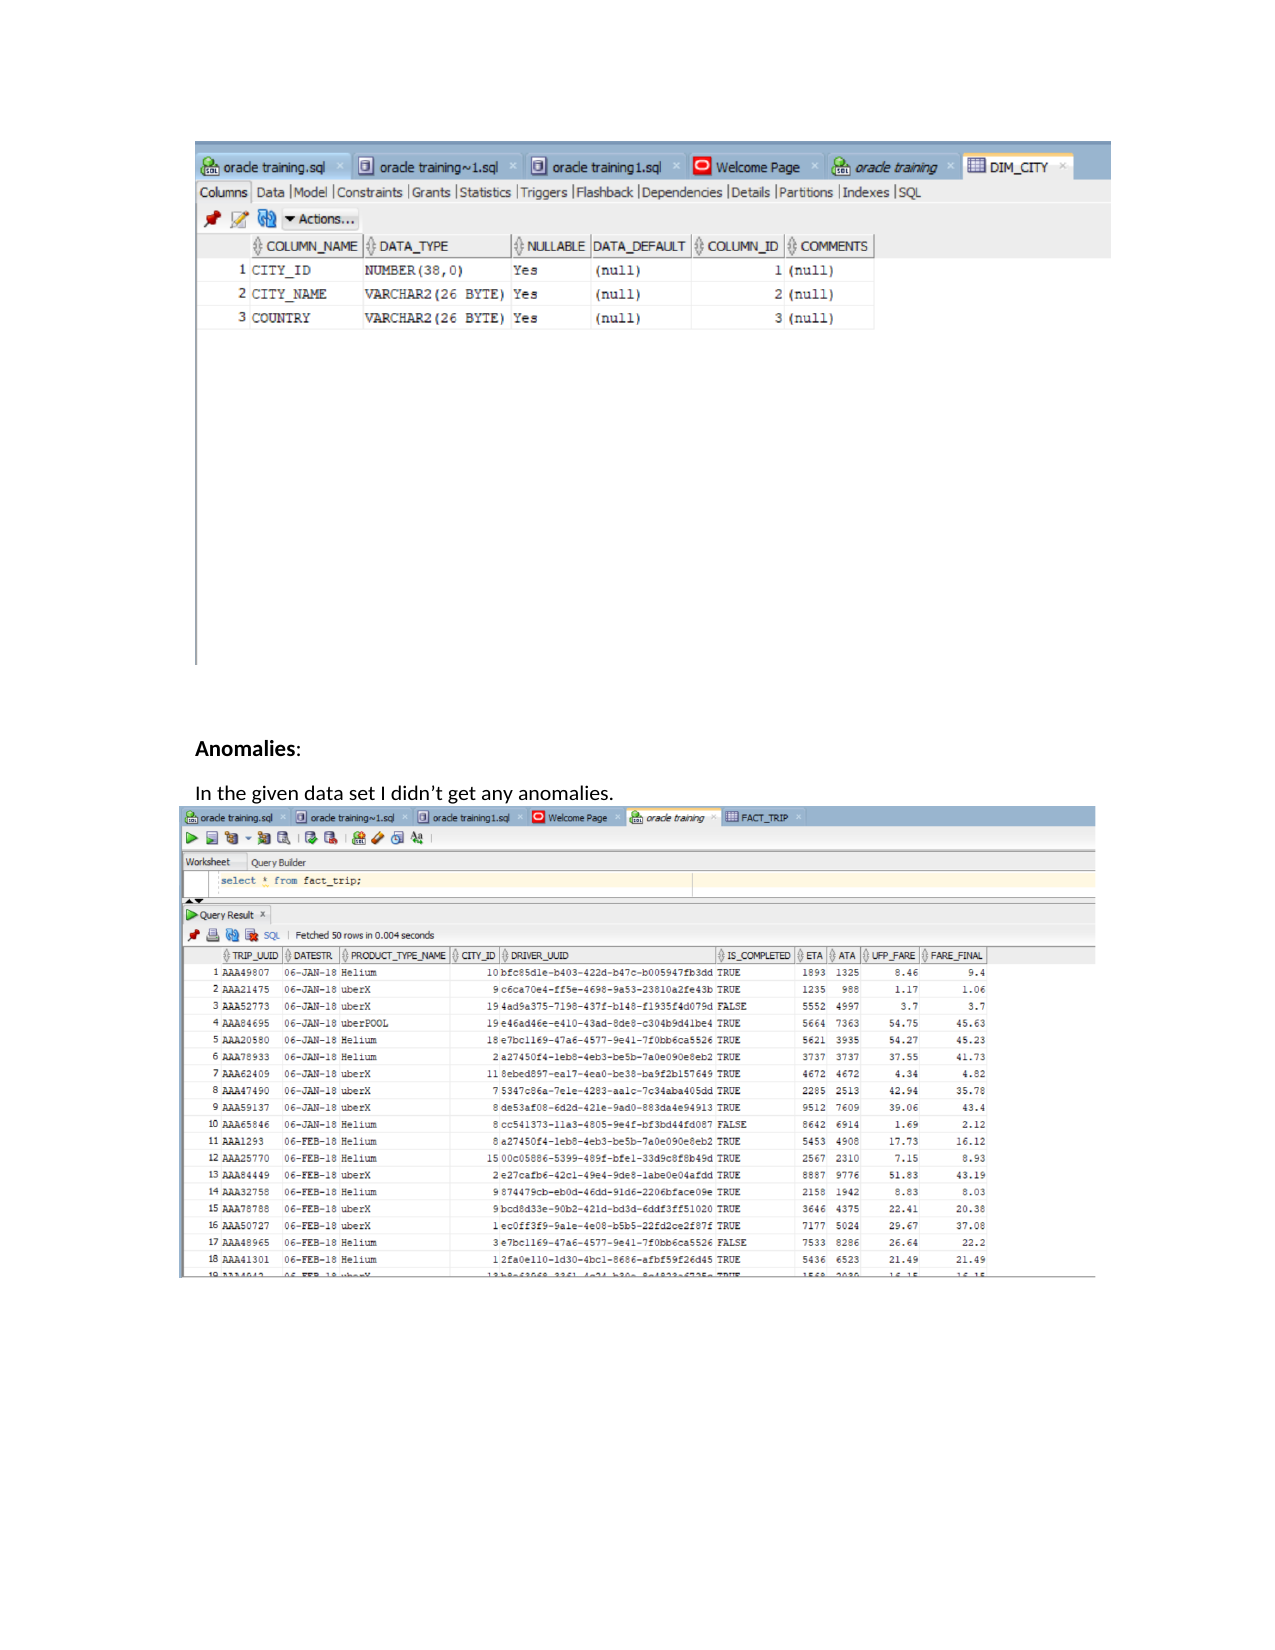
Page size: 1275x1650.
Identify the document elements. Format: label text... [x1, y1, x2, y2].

picture [195, 141, 1111, 665]
text In the given data set I didn’t get any anomalies. [195, 780, 1096, 806]
text Anomalies: [195, 734, 1096, 762]
picture [179, 806, 1096, 1278]
